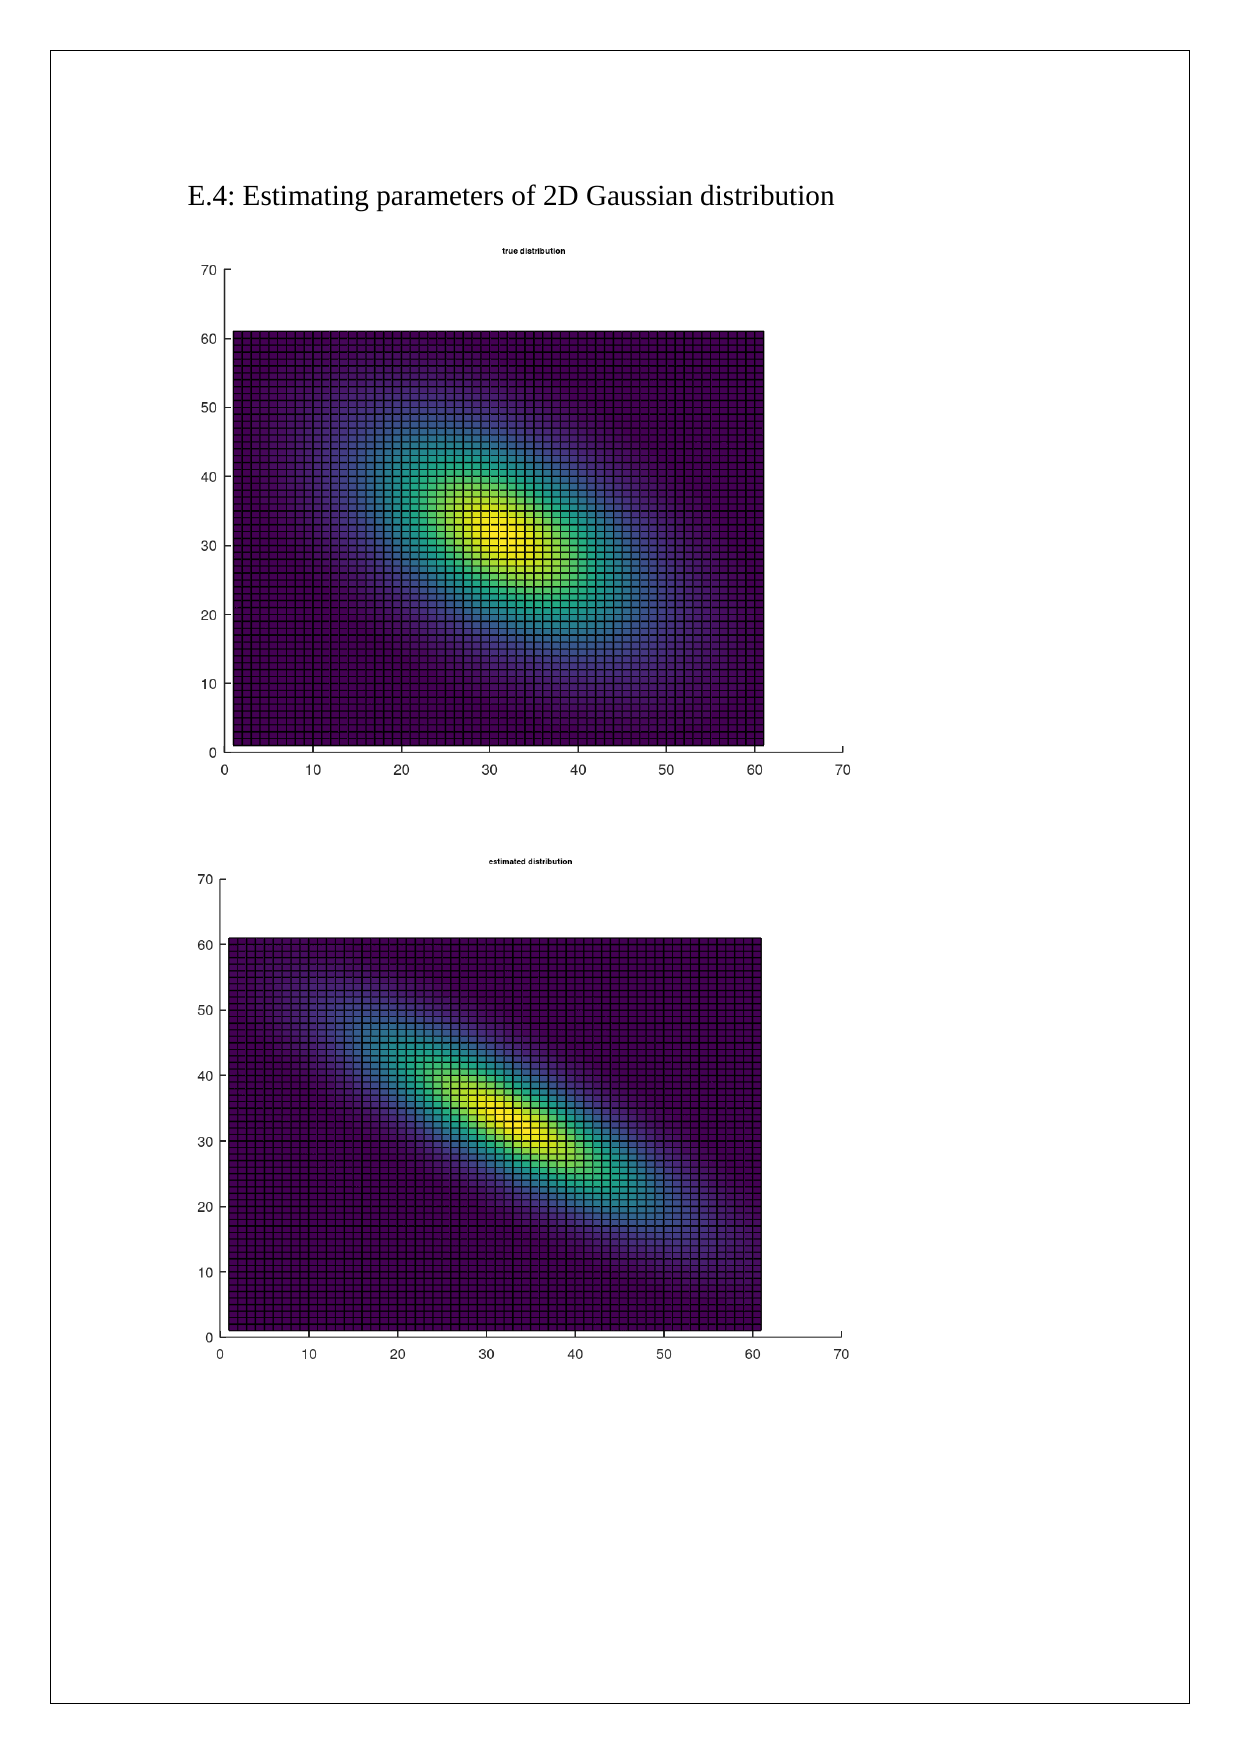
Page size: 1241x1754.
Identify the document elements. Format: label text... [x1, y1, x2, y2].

picture [187, 243, 855, 787]
text E.4: Estimating parameters of 2D Gaussian distribution [187, 162, 1053, 227]
picture [187, 856, 854, 1368]
